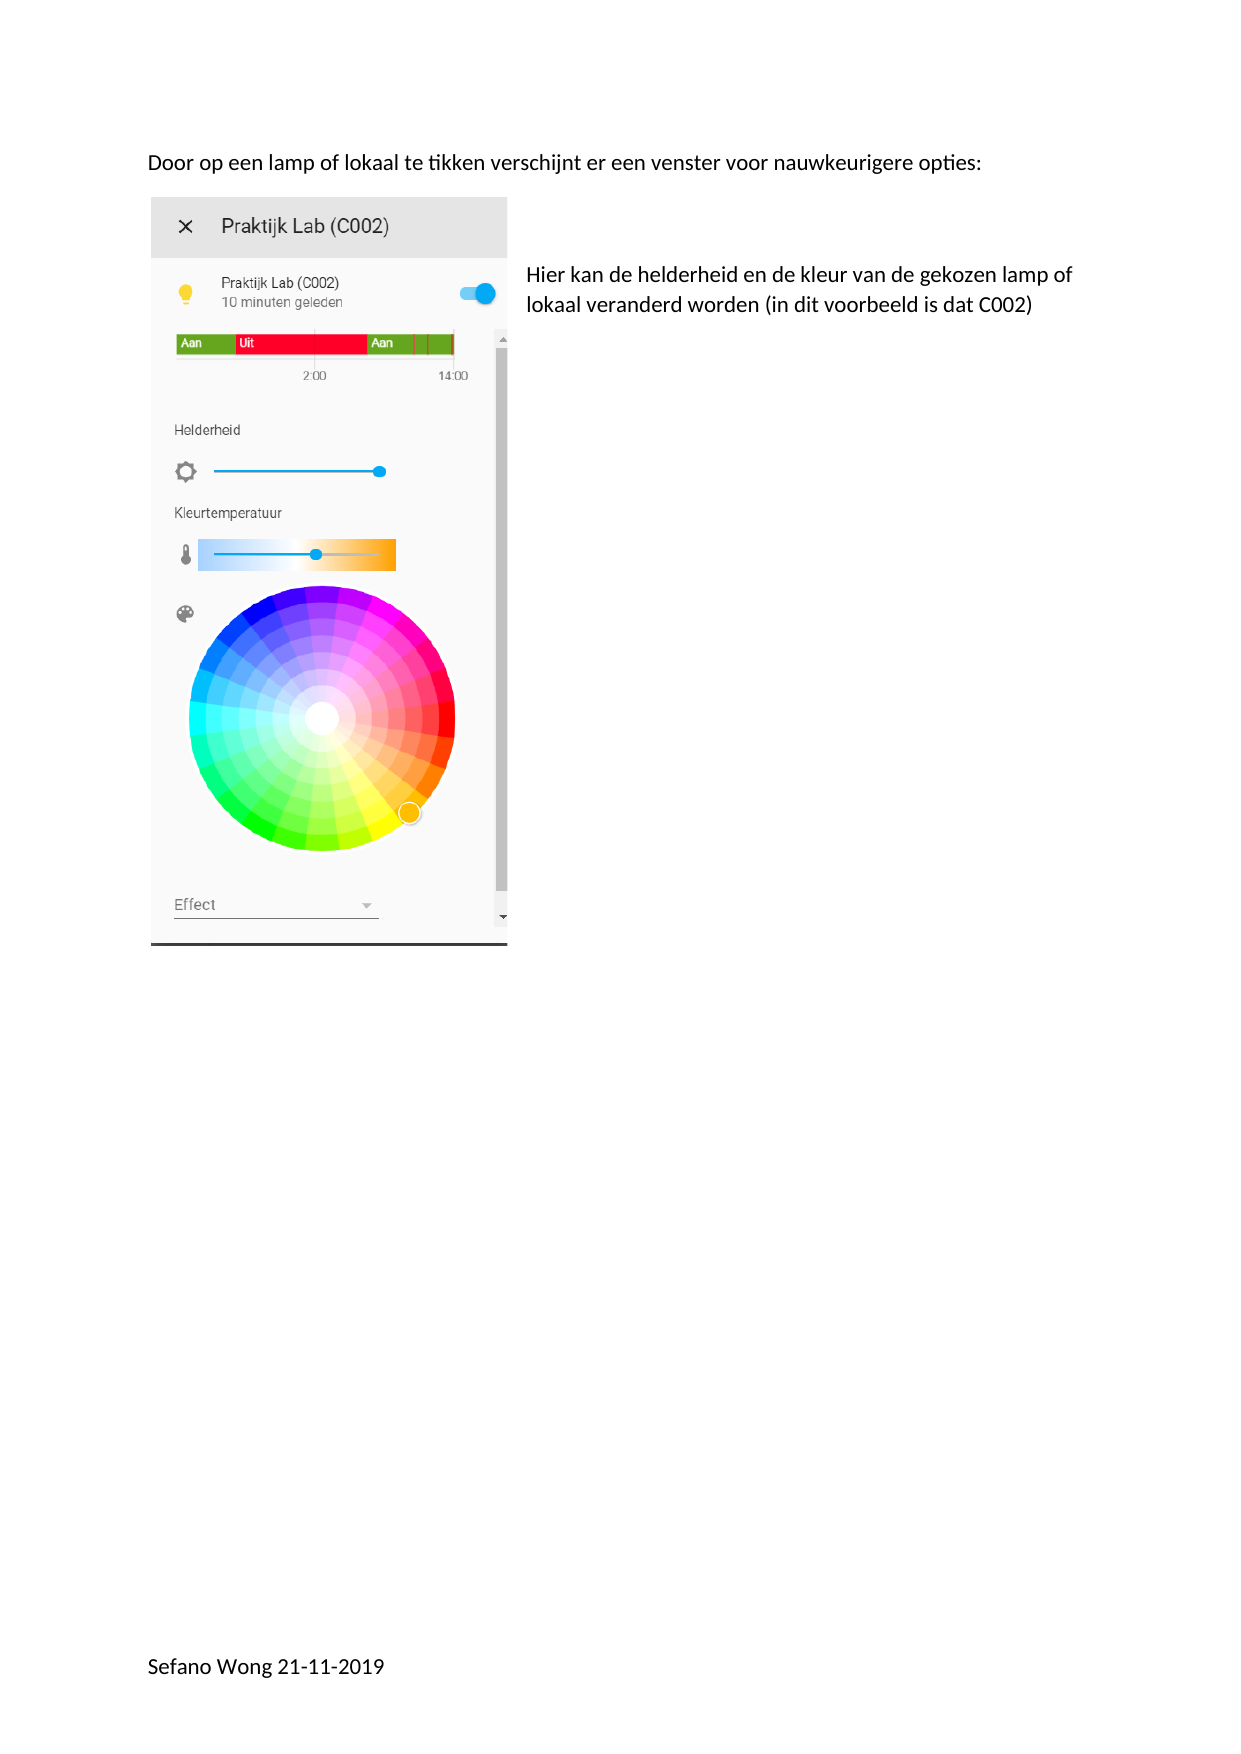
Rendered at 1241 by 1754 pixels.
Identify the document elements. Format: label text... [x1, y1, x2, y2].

picture [151, 197, 508, 946]
text Door op een lamp of lokaal te tikken verschijnt er een venster voor nauwkeurigere opties: [148, 148, 1093, 176]
text Hier kan de helderheid en de kleur van de gekozen lamp of lokaal veranderd worden (in dit voorbeeld is dat C002) [508, 260, 1093, 318]
